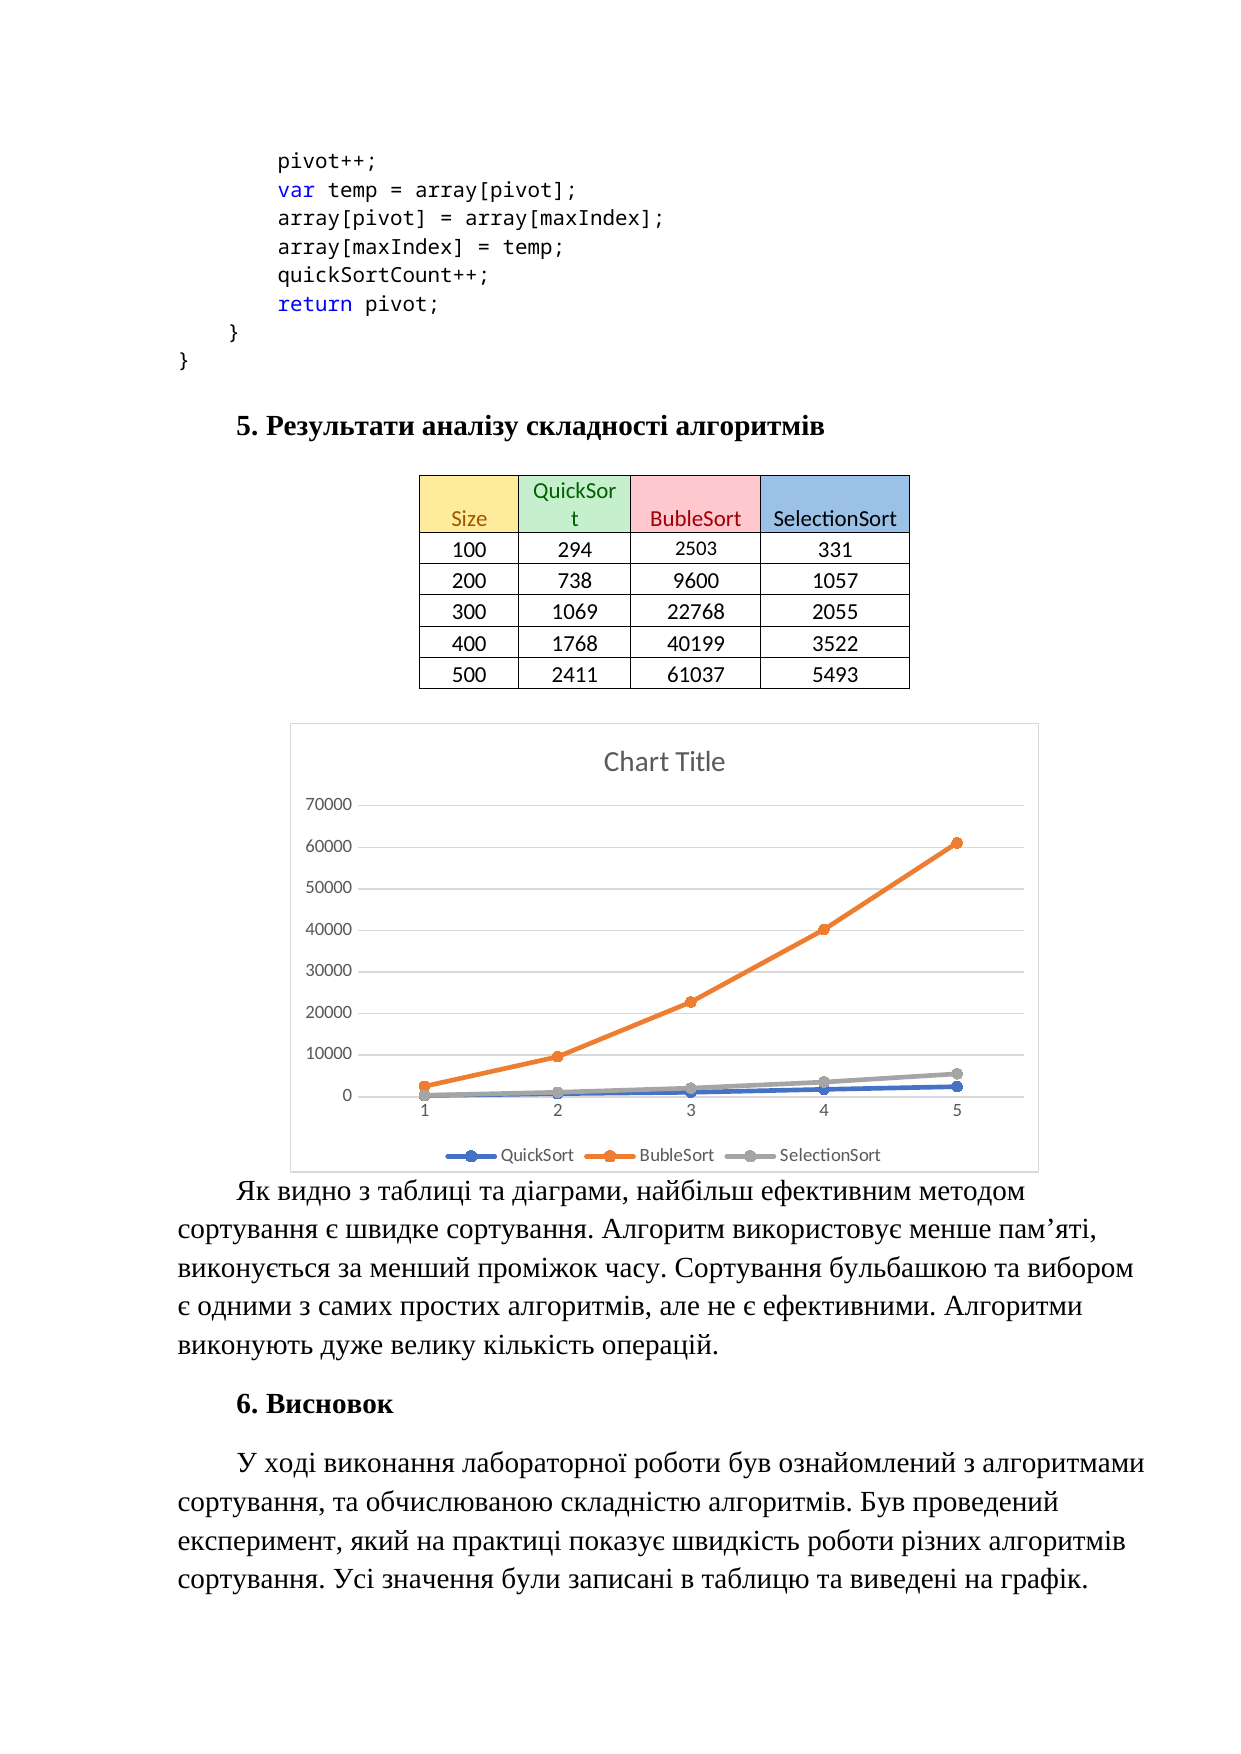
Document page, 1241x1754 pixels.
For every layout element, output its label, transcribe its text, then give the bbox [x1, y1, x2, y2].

table_cell 22768 [631, 595, 760, 626]
table_cell 500 [420, 658, 518, 688]
text Як видно з таблиці та діаграми, найбільш ефективним методом сортування є швидке сортування. Алгоритм використовує менше пам’яті, виконується за менший проміжок часу. Сортування бульбашкою та вибором є одними з самих простих алгоритмів, але не є ефективними. Алгоритми виконують дуже велику кількість операцій. [177, 1173, 1152, 1360]
table_cell 9600 [631, 564, 760, 594]
table_header BubleSort [631, 476, 760, 532]
table_cell 1768 [519, 627, 630, 657]
table_cell 200 [420, 564, 518, 594]
table_cell 400 [420, 627, 518, 657]
table_header SelectionSort [761, 476, 909, 532]
table_cell 100 [420, 533, 518, 563]
table_cell 61037 [631, 658, 760, 688]
table_cell 331 [761, 533, 909, 563]
list Результати аналізу складності алгоритмів [236, 408, 1152, 441]
table_cell 2503 [631, 533, 760, 563]
table_cell 2411 [519, 658, 630, 688]
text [177, 118, 1152, 374]
table_cell 1069 [519, 595, 630, 626]
table_cell 738 [519, 564, 630, 594]
table_cell 2055 [761, 595, 909, 626]
table_header QuickSort [519, 476, 630, 532]
table_cell 3522 [761, 627, 909, 657]
table_header Size [420, 476, 518, 532]
table_cell 300 [420, 595, 518, 626]
text У ході виконання лабораторної роботи був ознайомлений з алгоритмами сортування, та обчислюваною складністю алгоритмів. Був проведений експеримент, який на практиці показує швидкість роботи різних алгоритмів сортування. Усі значення були записані в таблицю та виведені на графік. [177, 1446, 1152, 1595]
table_cell 40199 [631, 627, 760, 657]
list Висновок [236, 1386, 1152, 1420]
table_cell 1057 [761, 564, 909, 594]
table_cell 294 [519, 533, 630, 563]
table_cell 5493 [761, 658, 909, 688]
